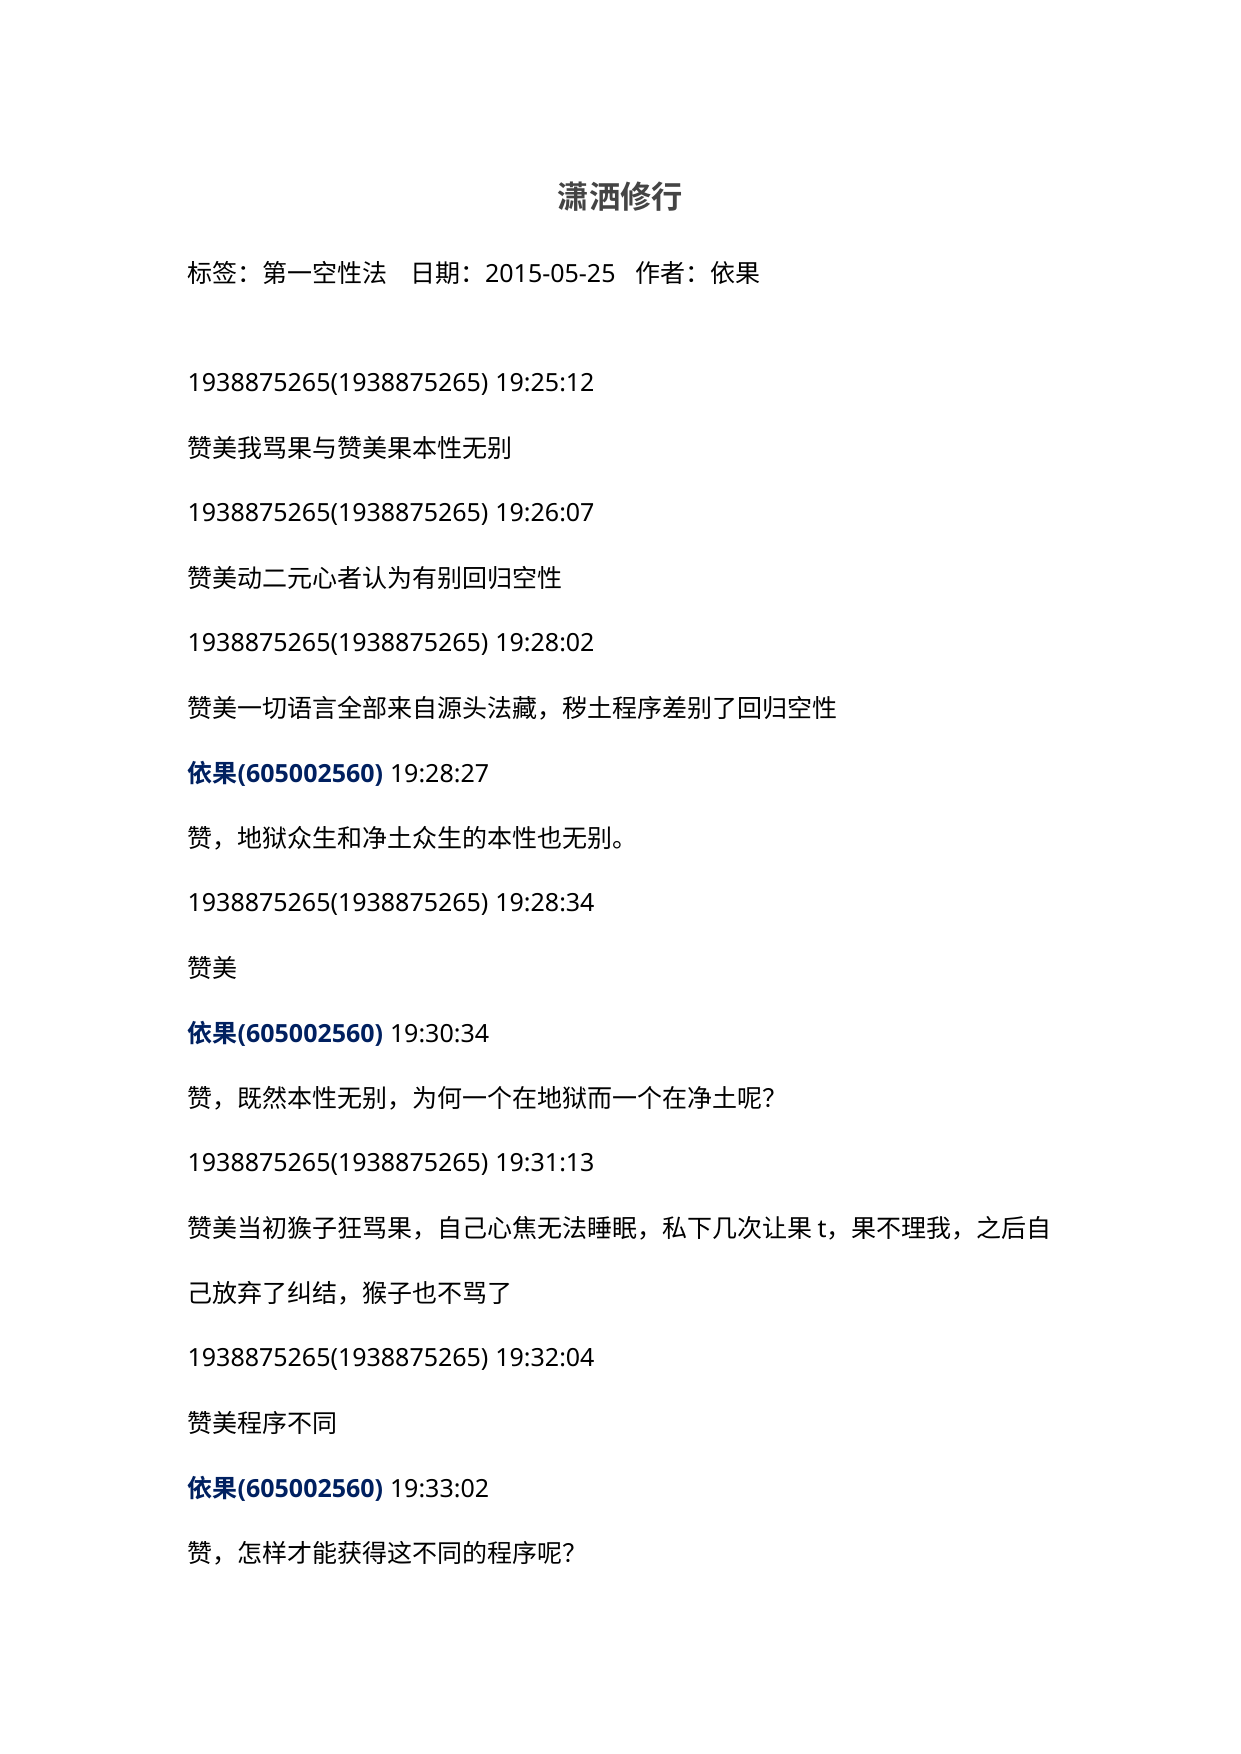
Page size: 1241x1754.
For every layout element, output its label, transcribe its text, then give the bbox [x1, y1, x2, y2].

text 潇洒修行 [187, 162, 1053, 227]
text 标签：第一空性法 日期：2015-05-25 作者：依果 [187, 239, 1053, 337]
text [187, 349, 1053, 1584]
